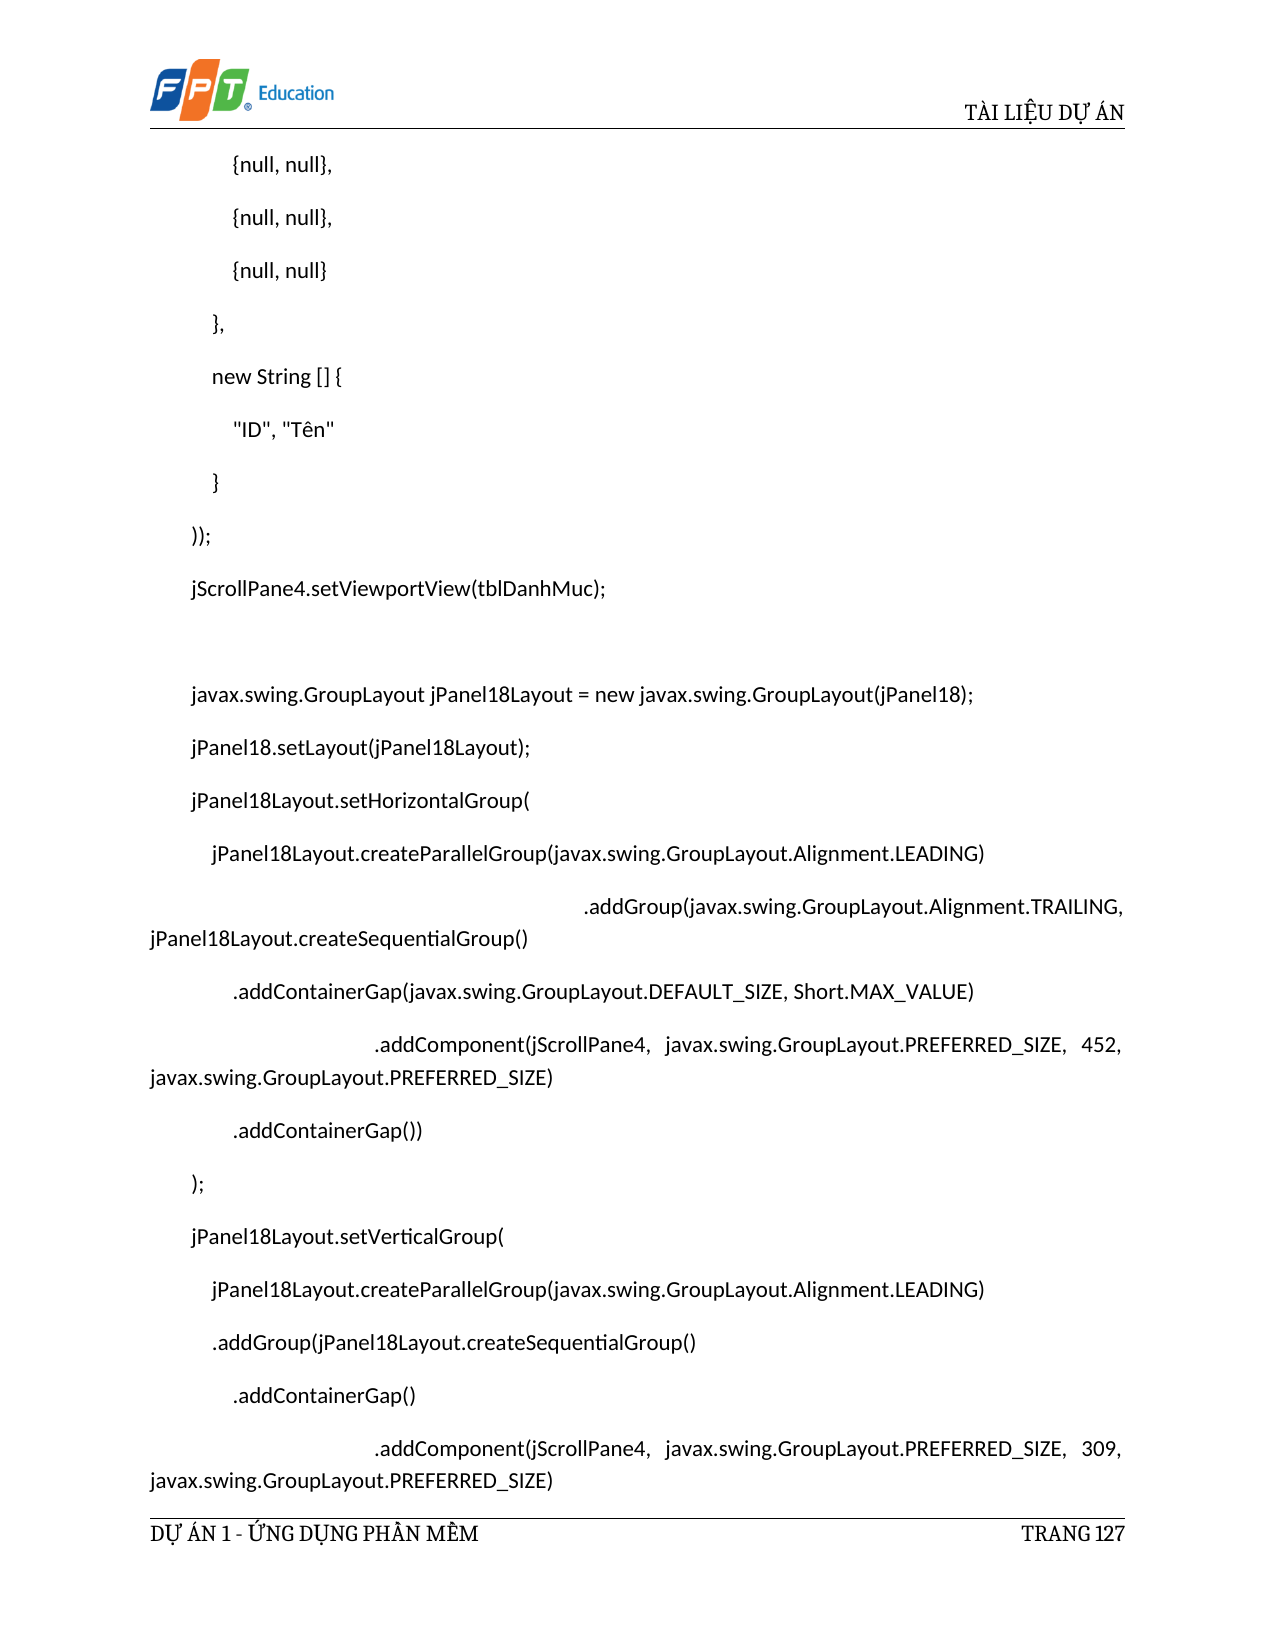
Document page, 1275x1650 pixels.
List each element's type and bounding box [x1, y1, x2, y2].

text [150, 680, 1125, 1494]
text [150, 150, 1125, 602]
picture [150, 59, 336, 121]
